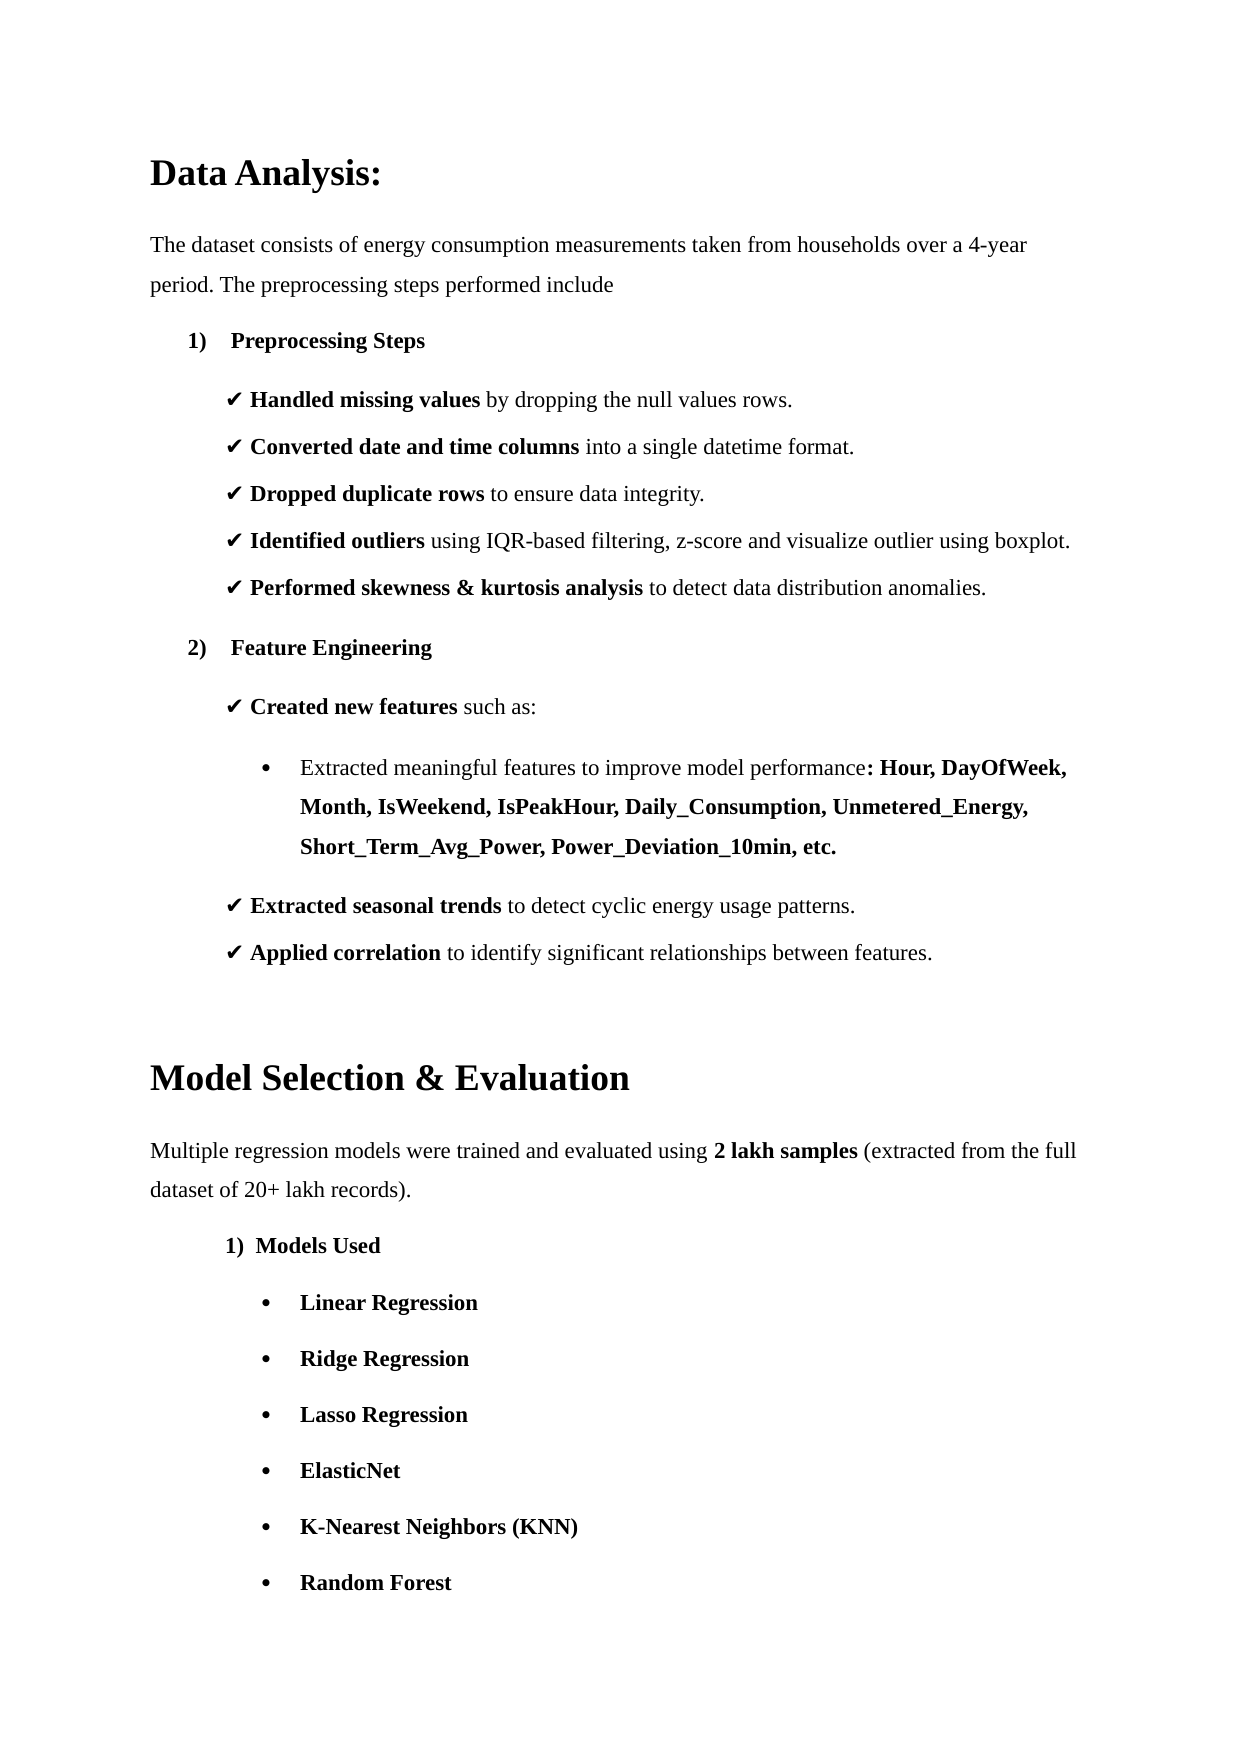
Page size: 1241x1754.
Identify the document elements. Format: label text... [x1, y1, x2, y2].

text 1) Models Used [150, 1232, 1090, 1259]
list Preprocessing Steps [187, 327, 1090, 353]
text Model Selection & Evaluation [150, 1056, 1090, 1099]
text ✔ Created new features such as: [225, 690, 1090, 722]
list Linear Regression [262, 1289, 1090, 1315]
list Random Forest [262, 1569, 1090, 1596]
text Data Analysis: [150, 150, 1090, 193]
list Ridge Regression [262, 1345, 1090, 1371]
text ✔ Extracted seasonal trends to detect cyclic energy usage patterns. ✔ Applied correlation to identify significant relationships between features. [225, 889, 1090, 967]
list Feature Engineering [187, 634, 1090, 661]
text The dataset consists of energy consumption measurements taken from households over a 4-year period. The preprocessing steps performed include [150, 231, 1090, 297]
list Extracted meaningful features to improve model performance: Hour, DayOfWeek, Month, IsWeekend, IsPeakHour, Daily_Consumption, Unmetered_Energy, Short_Term_Avg_Power, Power_Deviation_10min, etc. [262, 754, 1090, 859]
text Multiple regression models were trained and evaluated using 2 lakh samples (extracted from the full dataset of 20+ lakh records). [150, 1137, 1090, 1203]
list Lasso Regression [262, 1401, 1090, 1427]
list ElasticNet [262, 1457, 1090, 1483]
list K-Nearest Neighbors (KNN) [262, 1513, 1090, 1539]
